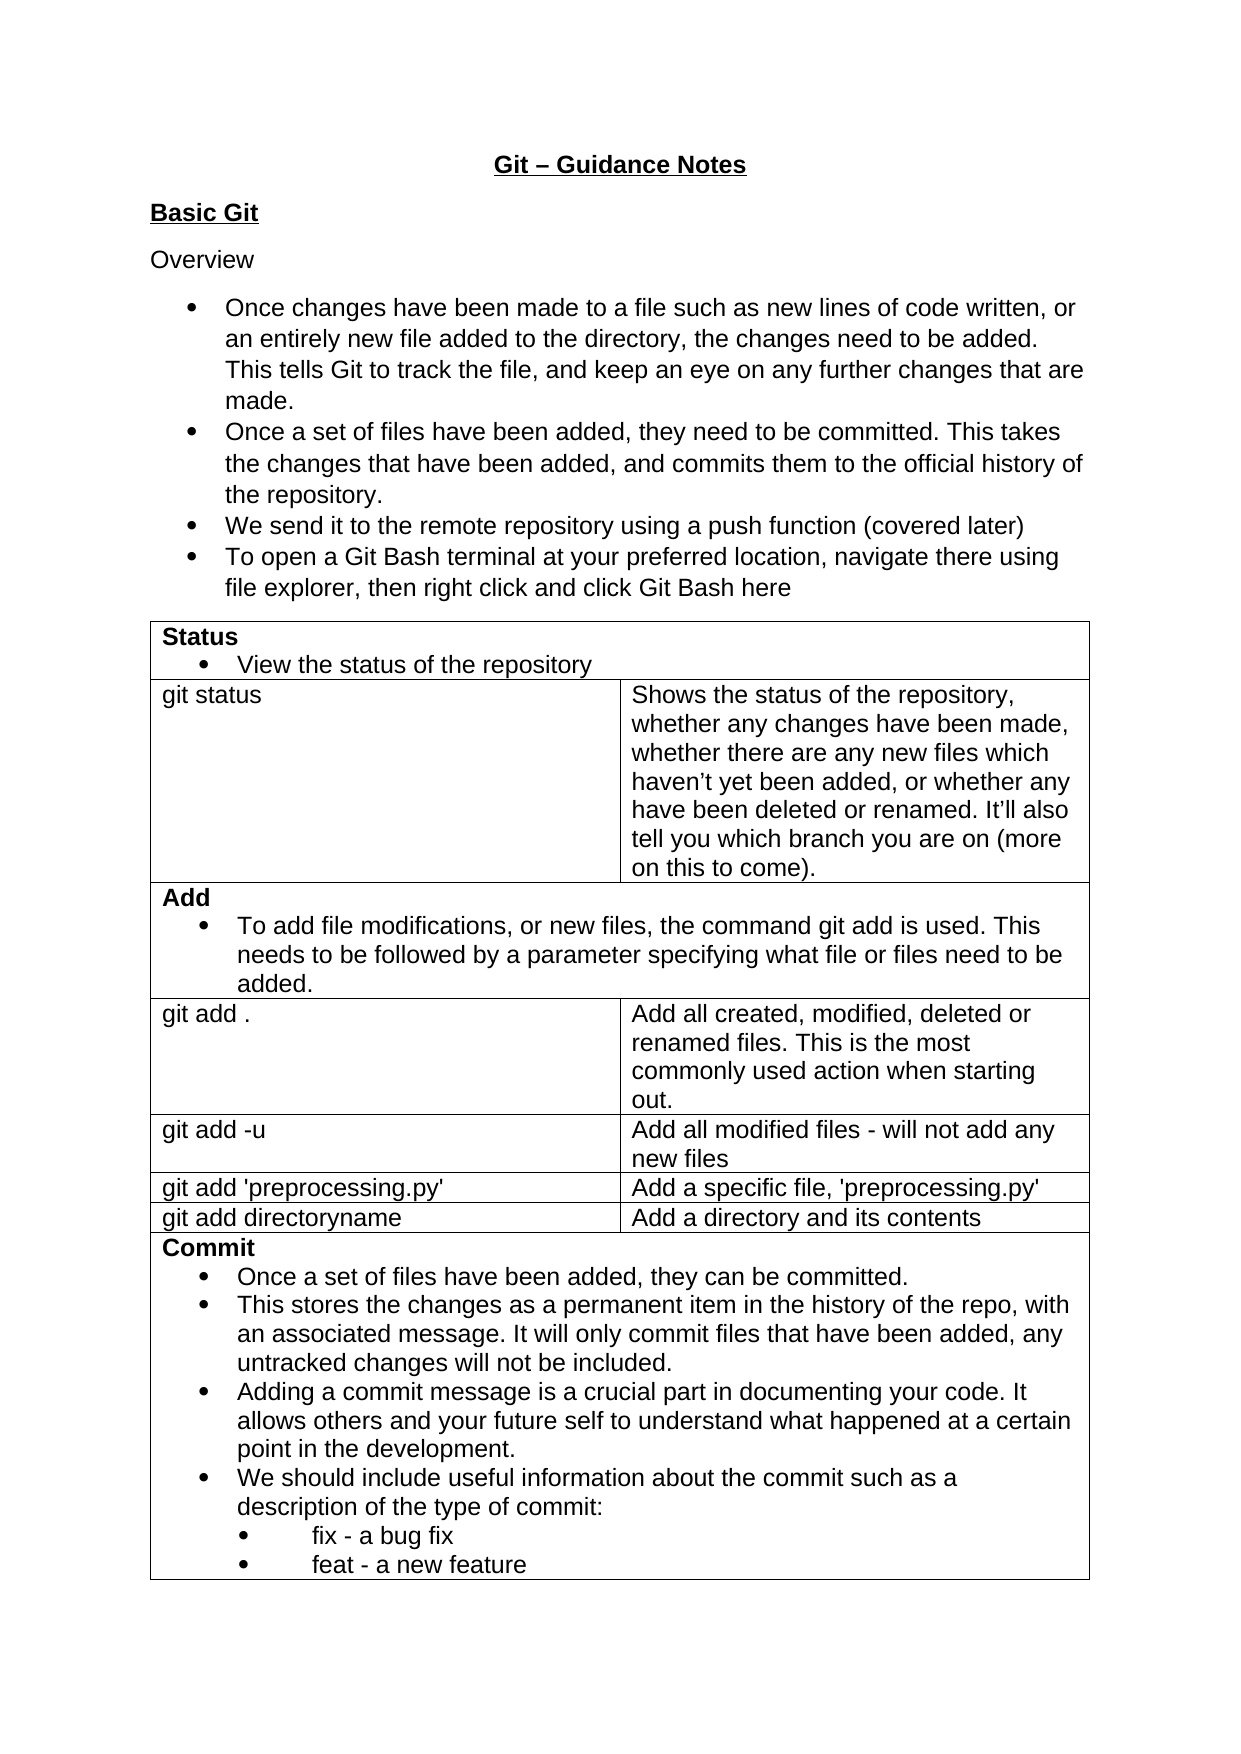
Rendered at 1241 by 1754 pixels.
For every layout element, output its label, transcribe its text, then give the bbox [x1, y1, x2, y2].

table_cell Add a directory and its contents [621, 1203, 1089, 1232]
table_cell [151, 1233, 1089, 1578]
text Overview [150, 245, 1090, 274]
text Basic Git [150, 198, 1090, 226]
list Once a set of files have been added, they need to be committed. This takes the changes that have been added, and commits them to the official history of the repository. [187, 417, 1090, 508]
table_cell Add all modified files - will not add any new files [621, 1115, 1089, 1172]
table_cell git add . [151, 999, 620, 1114]
table_cell Add all created, modified, deleted or renamed files. This is the most commonly used action when starting out. [621, 999, 1089, 1114]
table_cell git add 'preprocessing.py' [151, 1173, 620, 1202]
list We send it to the remote repository using a push function (covered later) [187, 511, 1090, 539]
table_cell Add a specific file, 'preprocessing.py' [621, 1173, 1089, 1202]
table_header Status View the status of the repository [151, 622, 1089, 679]
table_cell git add -u [151, 1115, 620, 1172]
list Once changes have been made to a file such as new lines of code written, or an entirely new file added to the directory, the changes need to be added. This tells Git to track the file, and keep an eye on any further changes that are made. [187, 293, 1090, 415]
table_cell git add directoryname [151, 1203, 620, 1232]
table_cell git status [151, 680, 620, 882]
text Git – Guidance Notes [150, 150, 1090, 179]
table_cell Add To add file modifications, or new files, the command git add is used. This needs to be followed by a parameter specifying what file or files need to be added. [151, 883, 1089, 998]
table_cell Shows the status of the repository, whether any changes have been made, whether there are any new files which haven’t yet been added, or whether any have been deleted or renamed. It’ll also tell you which branch you are on (more on this to come). [621, 680, 1089, 882]
list To open a Git Bash terminal at your preferred location, navigate there using file explorer, then right click and click Git Bash here [187, 542, 1090, 602]
